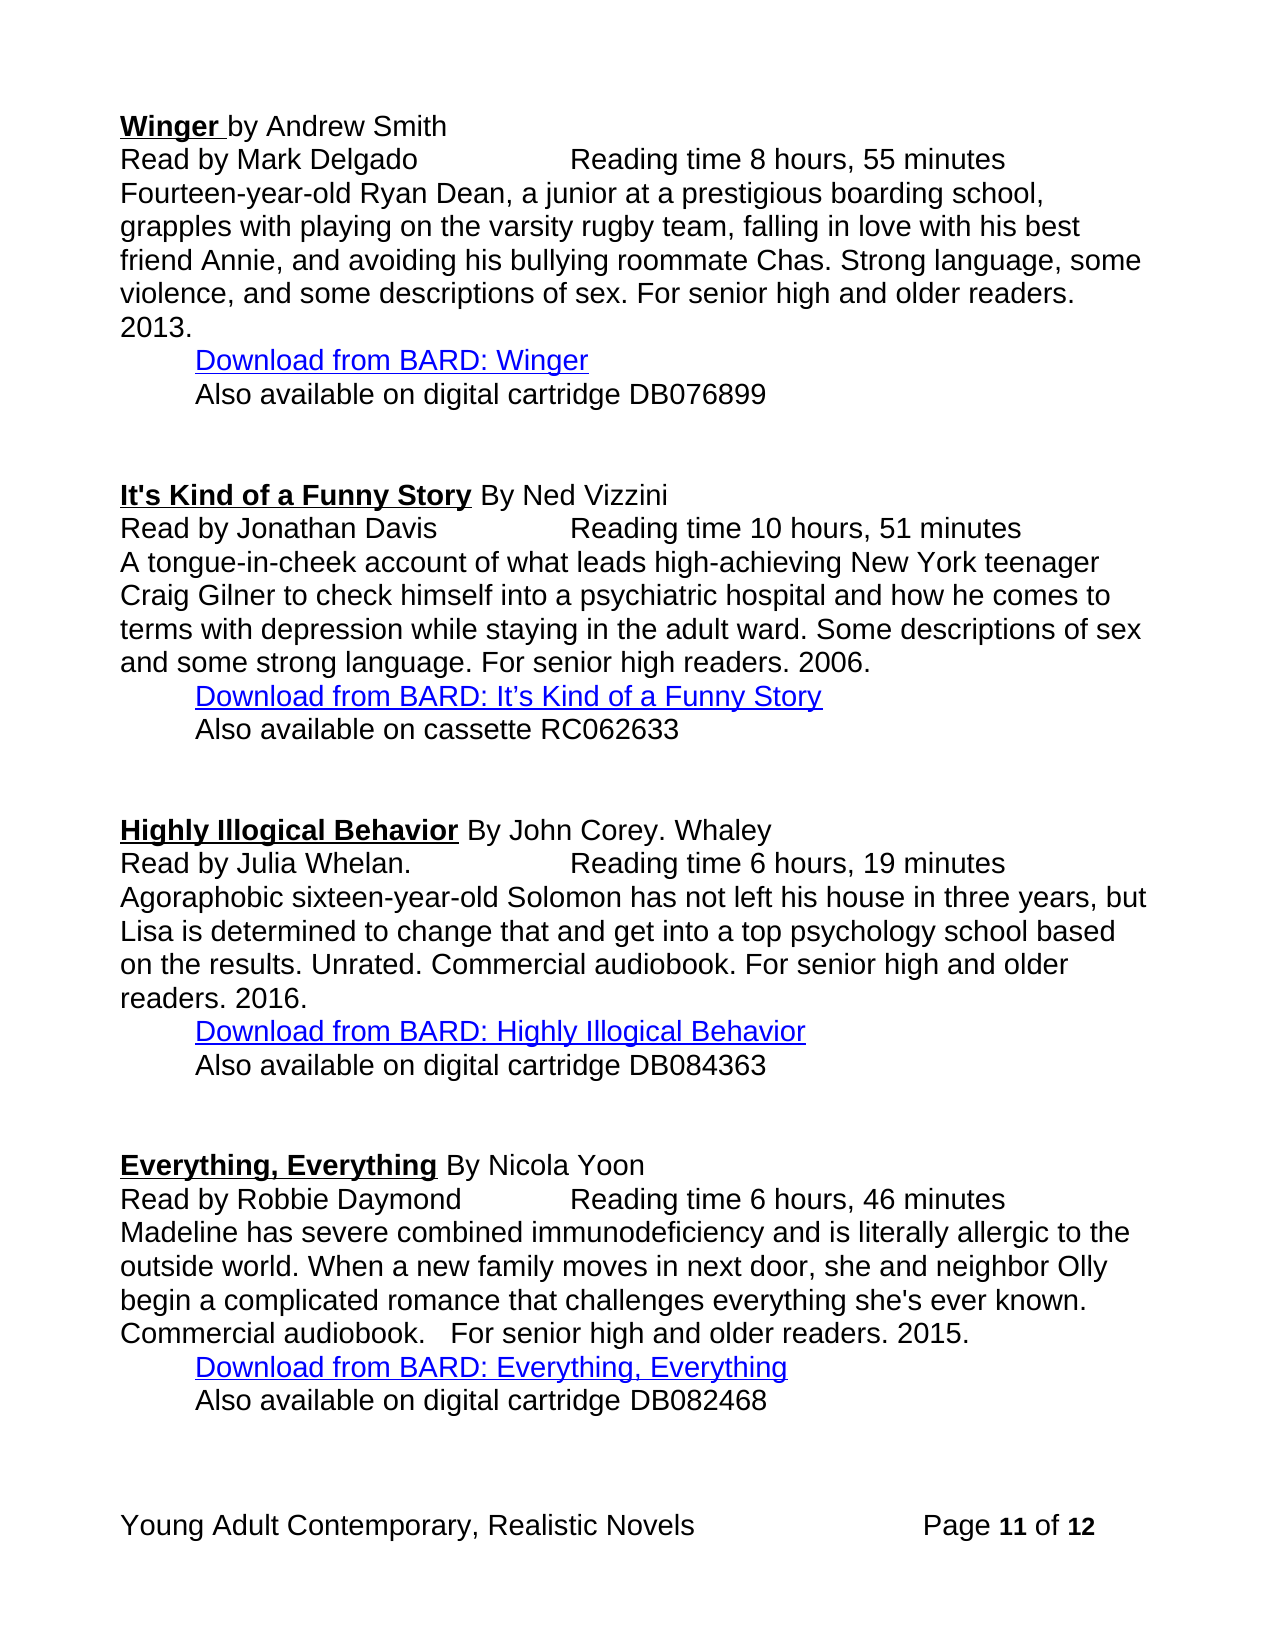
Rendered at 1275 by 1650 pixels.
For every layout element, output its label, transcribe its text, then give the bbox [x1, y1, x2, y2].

text Madeline has severe combined immunodeficiency and is literally allergic to the outside world. When a new family moves in next door, she and neighbor Olly begin a complicated romance that challenges everything she's ever known. Commercial audiobook. For senior high and older readers. 2015. [120, 1215, 1155, 1349]
text It's Kind of a Funny Story By Ned Vizzini [120, 477, 1155, 511]
text Download from BARD: It’s Kind of a Funny Story [120, 679, 1155, 712]
text Read by Mark Delgado Reading time 8 hours, 55 minutes [120, 142, 1155, 176]
text Read by Robbie Daymond Reading time 6 hours, 46 minutes [120, 1182, 1155, 1215]
text Everything, Everything By Nicola Yoon [120, 1148, 1155, 1182]
text Also available on digital cartridge DB084363 [120, 1048, 1155, 1081]
text Also available on cassette RC062633 [120, 712, 1155, 746]
text Read by Julia Whelan. Reading time 6 hours, 19 minutes [120, 846, 1155, 880]
text Fourteen-year-old Ryan Dean, a junior at a prestigious boarding school, grapples with playing on the varsity rugby team, falling in love with his best friend Annie, and avoiding his bullying roommate Chas. Strong language, some violence, and some descriptions of sex. For senior high and older readers. 2013. [120, 176, 1155, 343]
text Read by Jonathan Davis Reading time 10 hours, 51 minutes [120, 511, 1155, 544]
text Winger by Andrew Smith [120, 108, 1155, 142]
text Agoraphobic sixteen-year-old Solomon has not left his house in three years, but Lisa is determined to change that and get into a top psychology school based on the results. Unrated. Commercial audiobook. For senior high and older readers. 2016. [120, 880, 1155, 1014]
text Download from BARD: Highly Illogical Behavior [120, 1014, 1155, 1048]
text Also available on digital cartridge DB082468 [120, 1383, 1155, 1417]
text Download from BARD: Winger [120, 343, 1155, 377]
text Also available on digital cartridge DB076899 [120, 377, 1155, 410]
text Highly Illogical Behavior By John Corey. Whaley [120, 813, 1155, 846]
text Download from BARD: Everything, Everything [120, 1349, 1155, 1383]
text A tongue-in-cheek account of what leads high-achieving New York teenager Craig Gilner to check himself into a psychiatric hospital and how he comes to terms with depression while staying in the adult ward. Some descriptions of sex and some strong language. For senior high readers. 2006. [120, 544, 1155, 679]
